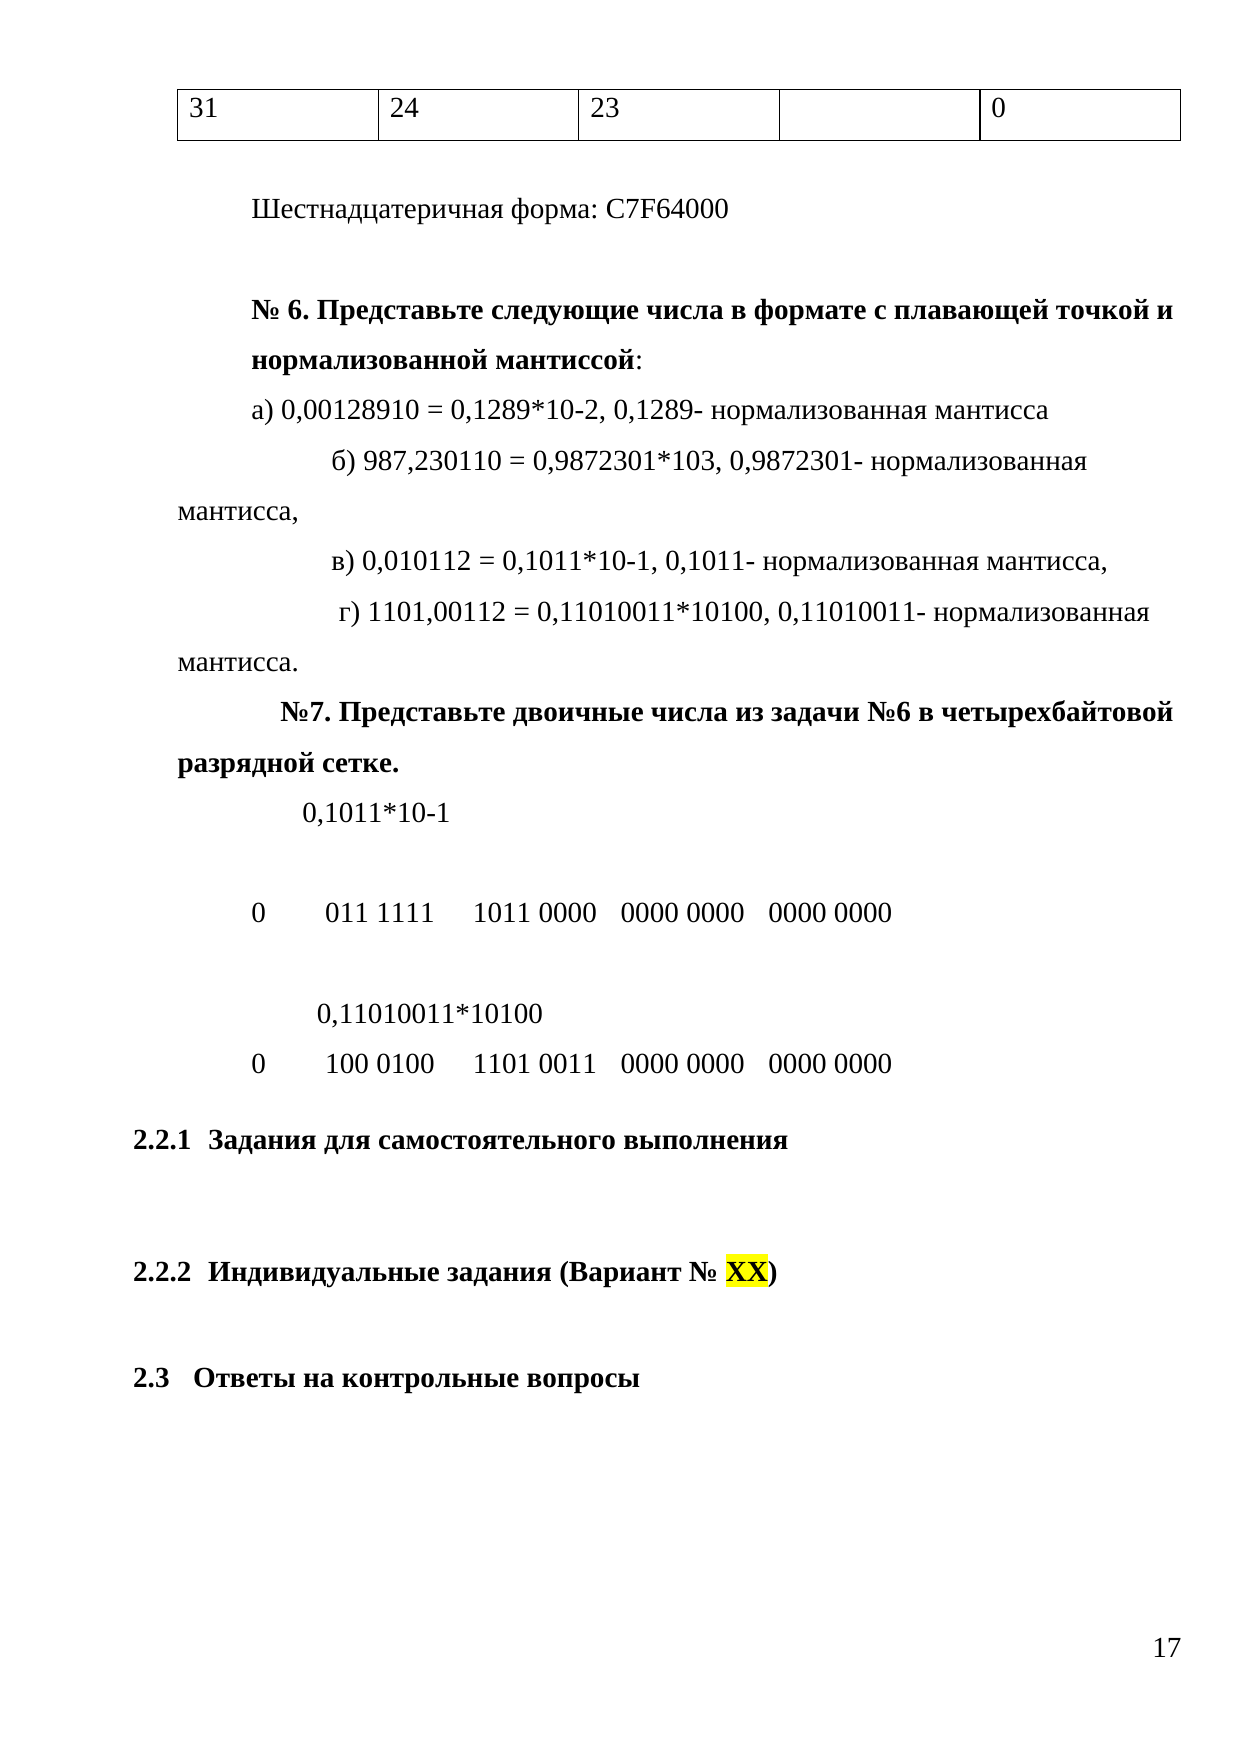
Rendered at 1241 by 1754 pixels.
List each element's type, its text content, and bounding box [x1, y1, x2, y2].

text 0,1011*10-1 [177, 795, 1181, 828]
table_cell 0 [981, 90, 1180, 140]
table_cell [780, 90, 979, 140]
subtitle Ответы на контрольные вопросы [133, 1361, 1181, 1394]
subtitle Задания для самостоятельного выполнения [133, 1122, 1181, 1155]
text Шестнадцатеричная форма: С7F64000 [177, 191, 1181, 225]
text № 6. Представьте следующие числа в формате с плавающей точкой и [177, 292, 1181, 325]
subtitle Индивидуальные задания (Вариант № ХХ) [768, 1254, 1181, 1287]
text а) 0,00128910 = 0,1289*10-2, 0,1289- нормализованная мантисса [177, 392, 1181, 426]
text в) 0,010112 = 0,1011*10-1, 0,1011- нормализованная мантисса, [177, 543, 1181, 577]
subtitle Индивидуальные задания (Вариант № ХХ) [133, 1254, 726, 1287]
text 0 100 0100 1101 0011 0000 0000 0000 0000 [177, 1047, 1181, 1080]
table_cell 23 [579, 90, 779, 140]
text №7. Представьте двоичные числа из задачи №6 в четырехбайтовой разрядной сетке. [177, 694, 1181, 778]
text б) 987,230110 = 0,9872301*103, 0,9872301- нормализованная мантисса, [177, 443, 1181, 527]
text нормализованной мантиссой: [177, 342, 1181, 376]
text 0 011 1111 1011 0000 0000 0000 0000 0000 [177, 896, 1181, 929]
table_cell 31 [178, 90, 378, 140]
text 0,11010011*10100 [177, 996, 1181, 1030]
table_cell 24 [379, 90, 578, 140]
text г) 1101,00112 = 0,11010011*10100, 0,11010011- нормализованная мантисса. [177, 594, 1181, 678]
